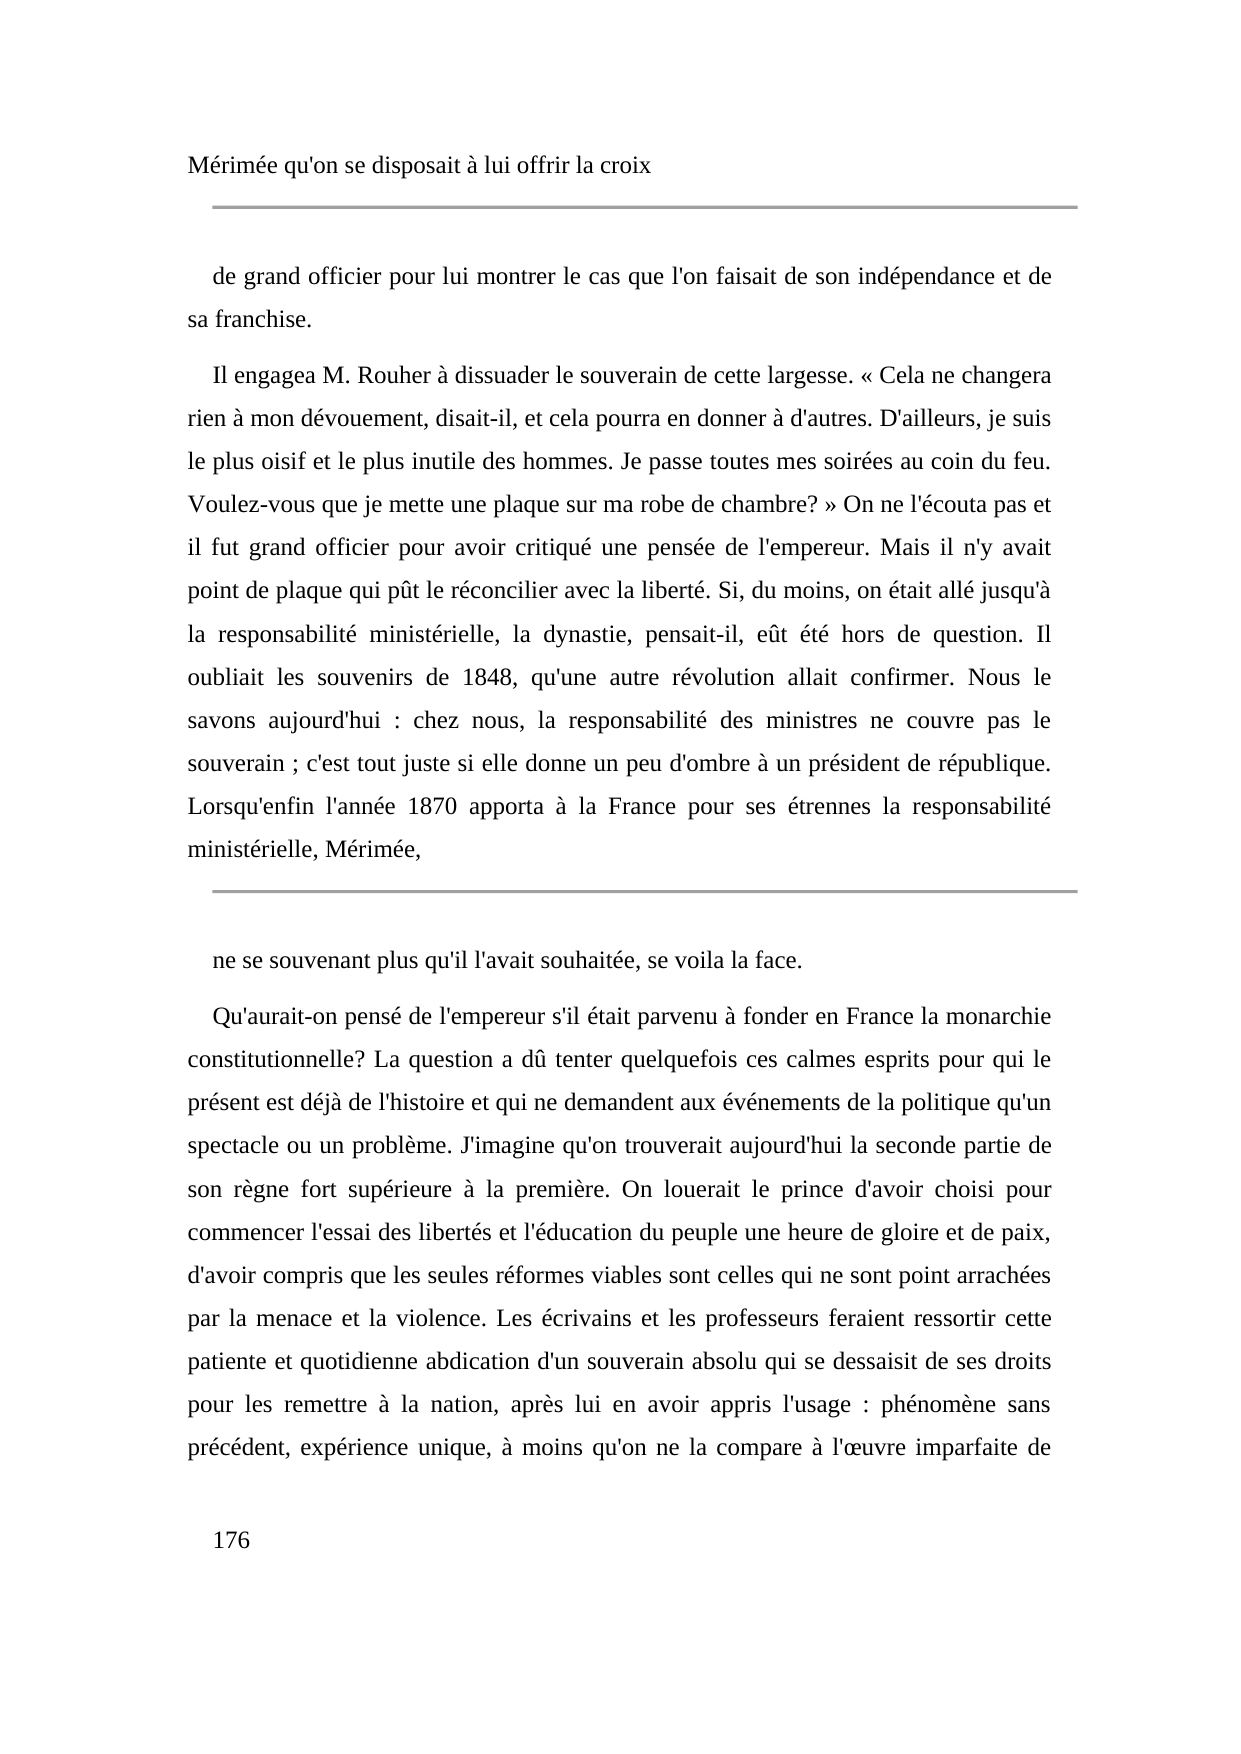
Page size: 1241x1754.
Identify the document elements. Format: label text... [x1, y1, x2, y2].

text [187, 150, 1053, 179]
text ne se souvenant plus qu'il l'avait souhaitée, se voila la face. [187, 946, 1053, 974]
text de grand officier pour lui montrer le cas que l'on faisait de son indépendance et de sa franchise. [187, 261, 1053, 333]
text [187, 1001, 1053, 1461]
text Il engagea M. Rouher à dissuader le souverain de cette largesse. « Cela ne changera rien à mon dévouement, disait-il, et cela pourra en donner à d'autres. D'ailleurs, je suis le plus oisif et le plus inutile des hommes. Je passe toutes mes soirées au coin du feu. Voulez-vous que je mette une plaque sur ma robe de chambre? » On ne l'écouta pas et il fut grand officier pour avoir critiqué une pensée de l'empereur. Mais il n'y avait point de plaque qui pût le réconcilier avec la liberté. Si, du moins, on était allé jusqu'à la responsabilité ministérielle, la dynastie, pensait-il, eût été hors de question. Il oubliait les souvenirs de 1848, qu'une autre révolution allait confirmer. Nous le savons aujourd'hui : chez nous, la responsabilité des ministres ne couvre pas le souverain ; c'est tout juste si elle donne un peu d'ombre à un président de république. Lorsqu'enfin l'année 1870 apporta à la France pour ses étrennes la responsabilité ministérielle, Mérimée, [187, 360, 1053, 863]
